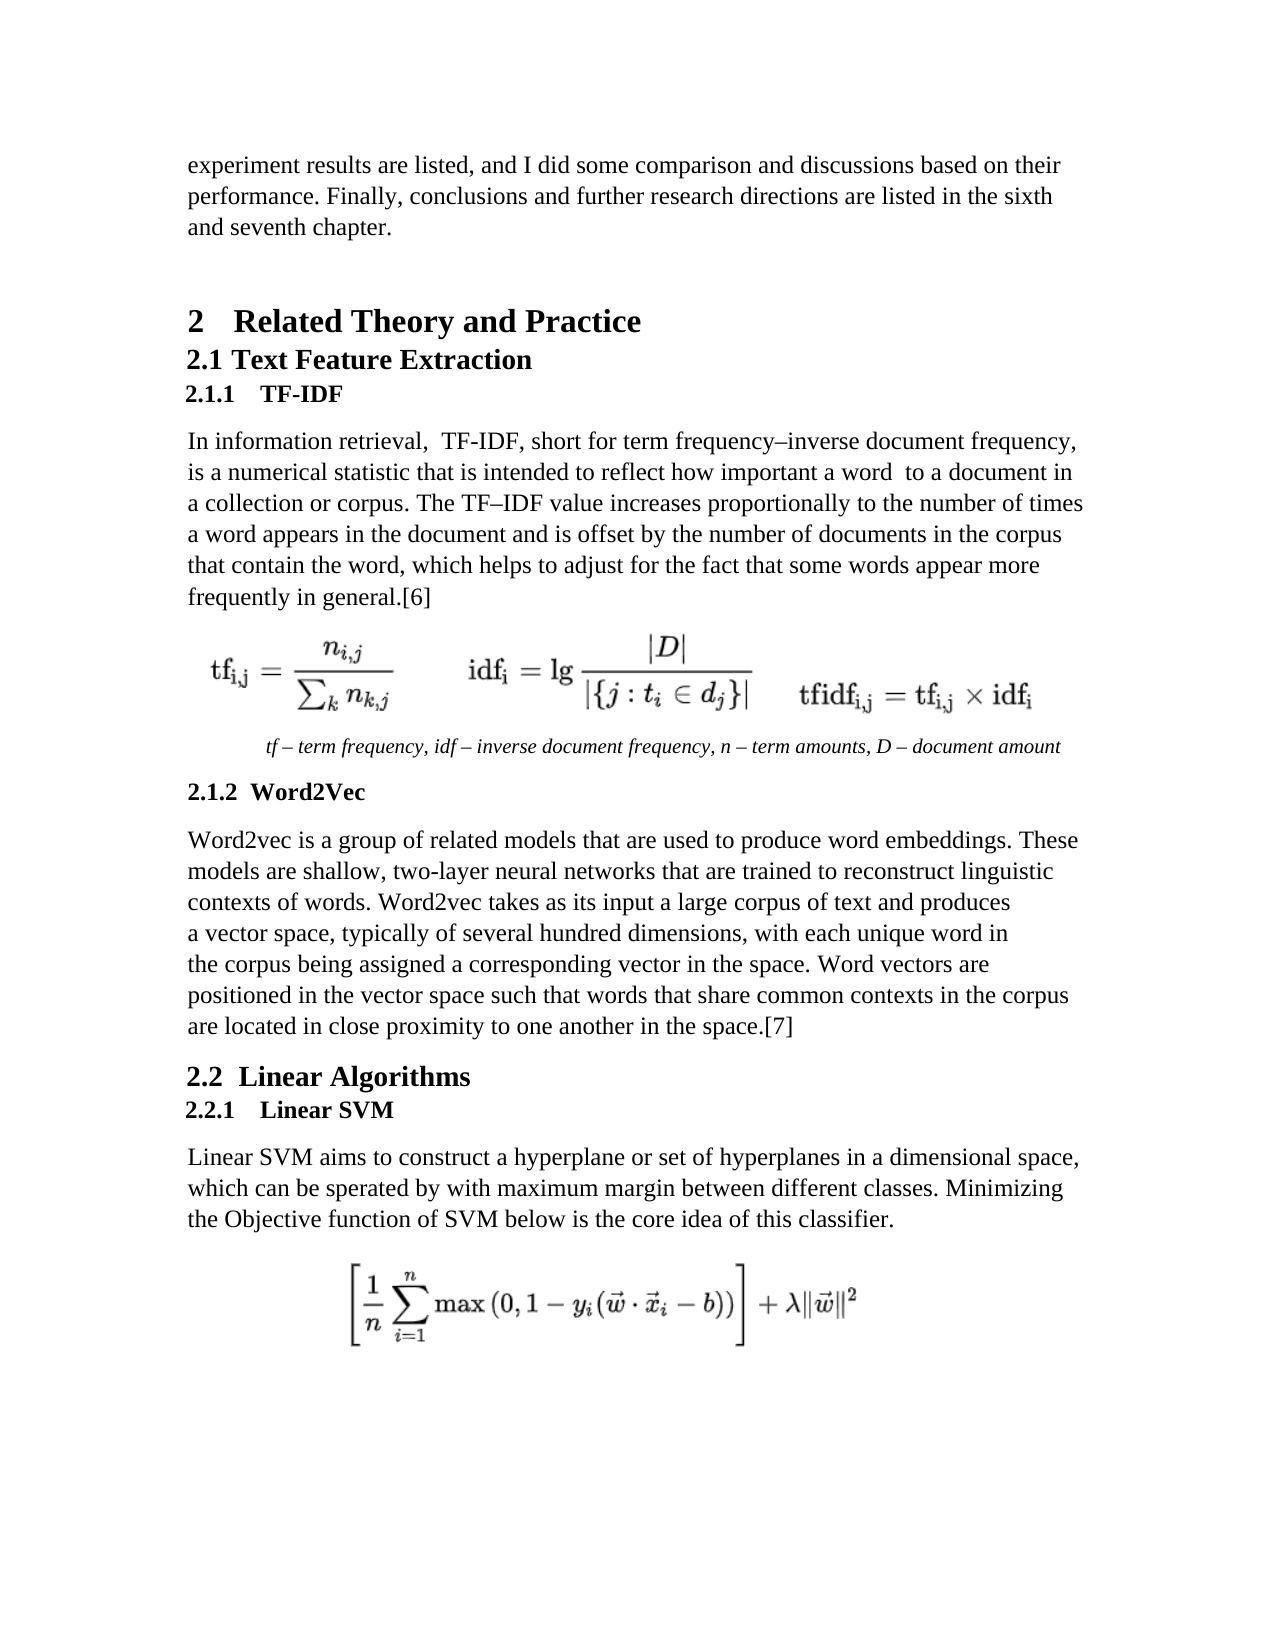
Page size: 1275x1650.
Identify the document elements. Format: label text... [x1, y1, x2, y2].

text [187, 150, 1087, 241]
list Linear Algorithms [186, 1059, 1087, 1092]
list Linear SVM [185, 1095, 1087, 1123]
list Text Feature Extraction [186, 342, 1087, 376]
text 2.1.2 Word2Vec [187, 777, 1087, 806]
picture [187, 629, 1053, 716]
picture [331, 1252, 857, 1363]
list Related Theory and Practice [187, 301, 1087, 339]
text In information retrieval, TF-IDF, short for term frequency–inverse document frequency, is a numerical statistic that is intended to reflect how important a word to a document in a collection or corpus. The TF–IDF value increases proportionally to the number of times a word appears in the document and is offset by the number of documents in the corpus that contain the word, which helps to adjust for the fact that some words appear more frequently in general.[6] [187, 426, 1087, 610]
text Linear SVM aims to construct a hyperplane or set of hyperplanes in a dimensional space, which can be sperated by with maximum margin between different classes. Minimizing the Objective function of SVM below is the core idea of this classifier. [187, 1142, 1087, 1233]
list TF-IDF [185, 379, 1087, 407]
text Word2vec is a group of related models that are used to produce word embeddings. These models are shallow, two-layer neural networks that are trained to reconstruct linguistic contexts of words. Word2vec takes as its input a large corpus of text and produces a vector space, typically of several hundred dimensions, with each unique word in the corpus being assigned a corresponding vector in the space. Word vectors are positioned in the vector space such that words that share common contexts in the corpus are located in close proximity to one another in the space.[7] [187, 825, 1087, 1040]
text tf – term frequency, idf – inverse document frequency, n – term amounts, D – document amount [187, 734, 1087, 758]
